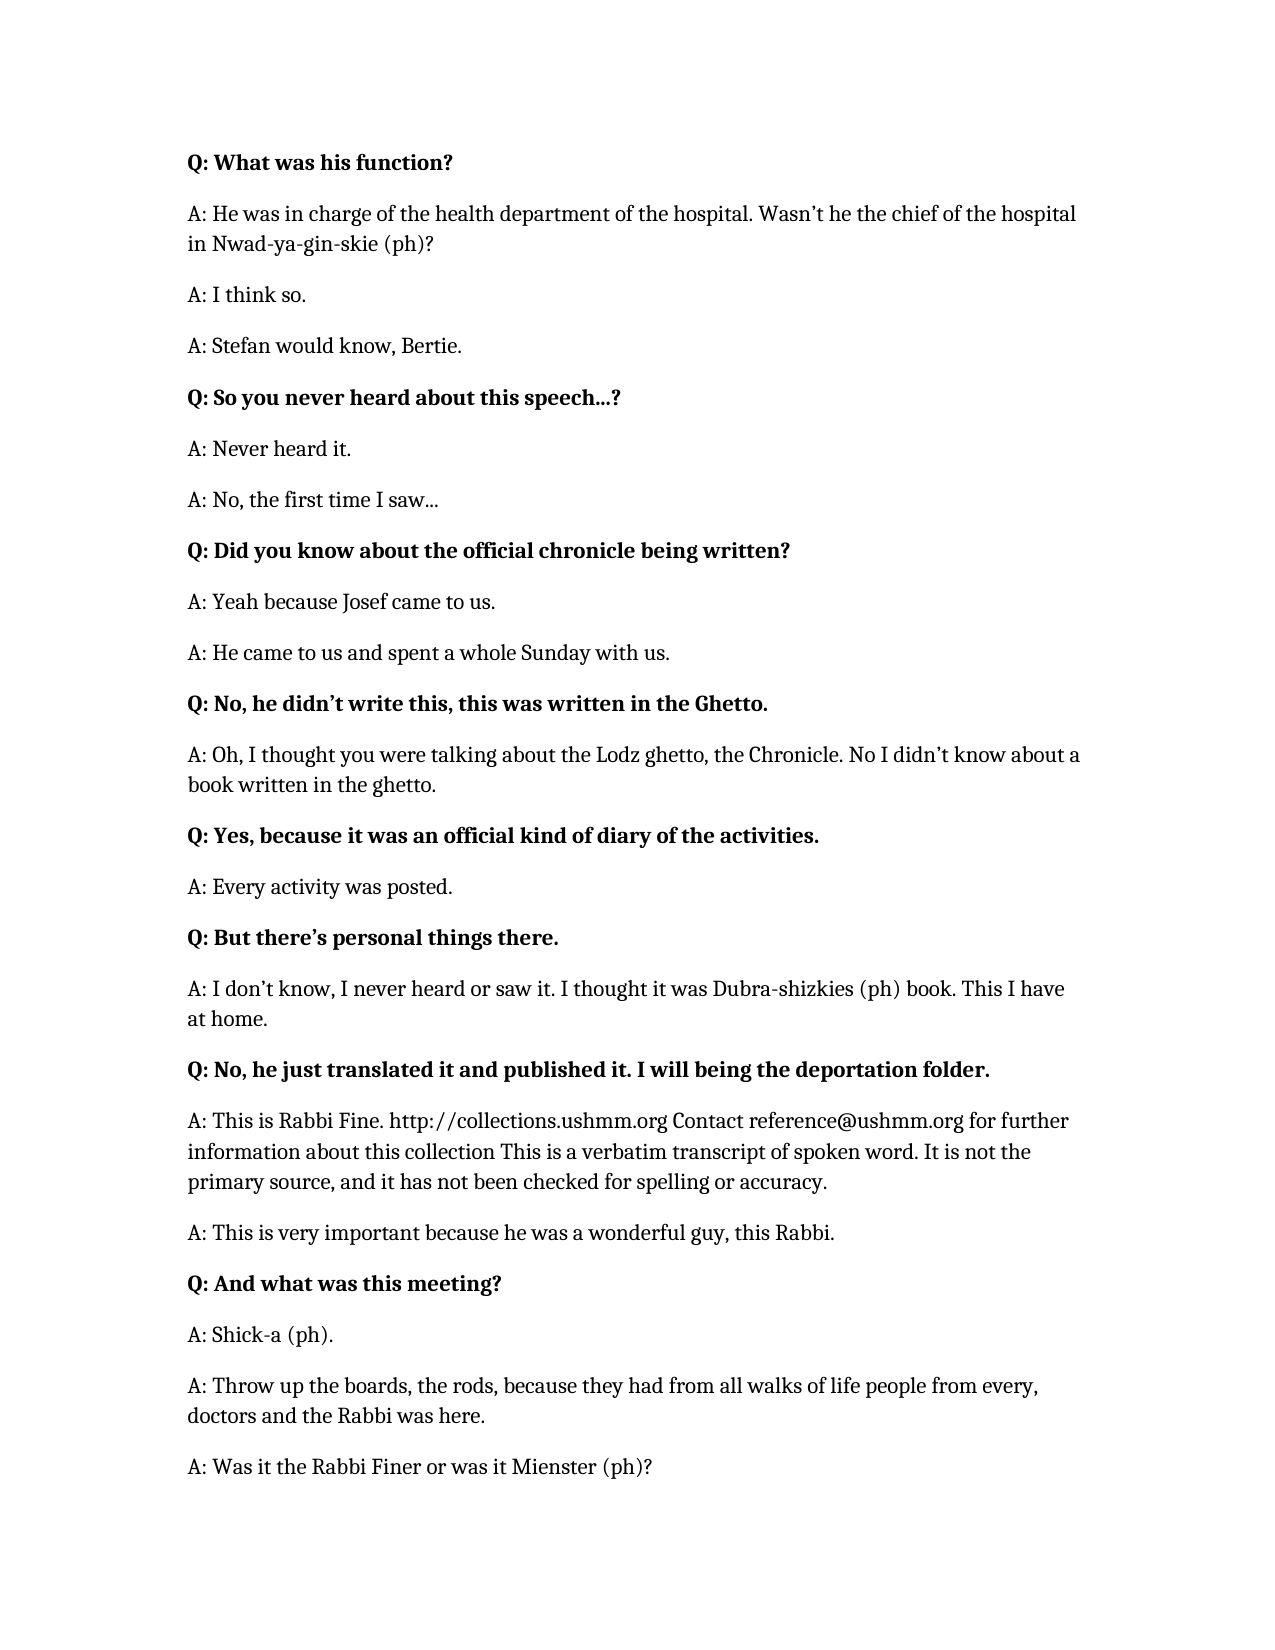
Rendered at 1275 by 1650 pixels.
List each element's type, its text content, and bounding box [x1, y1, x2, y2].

text A: Oh, I thought you were talking about the Lodz ghetto, the Chronicle. No I didn’t know about a book written in the ghetto. [187, 742, 1087, 798]
text A: He was in charge of the health department of the hospital. Wasn’t he the chief of the hospital in Nwad-ya-gin-skie (ph)? [187, 201, 1087, 258]
text A: Never heard it. [187, 435, 1087, 462]
text A: I think so. [187, 282, 1087, 309]
text Q: But there’s personal things there. [187, 925, 1087, 951]
text A: This is Rabbi Fine. http://collections.ushmm.org Contact reference@ushmm.org for further information about this collection This is a verbatim transcript of spoken word. It is not the primary source, and it has not been checked for spelling or accuracy. [187, 1108, 1087, 1195]
text Q: So you never heard about this speech...? [187, 384, 1087, 411]
text Q: And what was this meeting? [187, 1271, 1087, 1297]
text A: Was it the Rabbi Finer or was it Mienster (ph)? [187, 1454, 1087, 1481]
text A: This is very important because he was a wonderful guy, this Rabbi. [187, 1220, 1087, 1246]
text A: Throw up the boards, the rods, because they had from all walks of life people from every, doctors and the Rabbi was here. [187, 1373, 1087, 1429]
text A: I don’t know, I never heard or saw it. I thought it was Dubra-shizkies (ph) book. This I have at home. [187, 976, 1087, 1033]
text Q: Did you know about the official chronicle being written? [187, 537, 1087, 564]
text A: Every activity was posted. [187, 874, 1087, 900]
text Q: No, he didn’t write this, this was written in the Ghetto. [187, 691, 1087, 717]
text A: Yeah because Josef came to us. [187, 588, 1087, 615]
text Q: No, he just translated it and published it. I will being the deportation folder. [187, 1057, 1087, 1084]
text A: He came to us and spent a whole Sunday with us. [187, 639, 1087, 666]
text Q: What was his function? [187, 150, 1087, 176]
text A: No, the first time I saw... [187, 486, 1087, 513]
text Q: Yes, because it was an official kind of diary of the activities. [187, 823, 1087, 849]
text A: Shick-a (ph). [187, 1322, 1087, 1348]
text A: Stefan would know, Bertie. [187, 333, 1087, 360]
